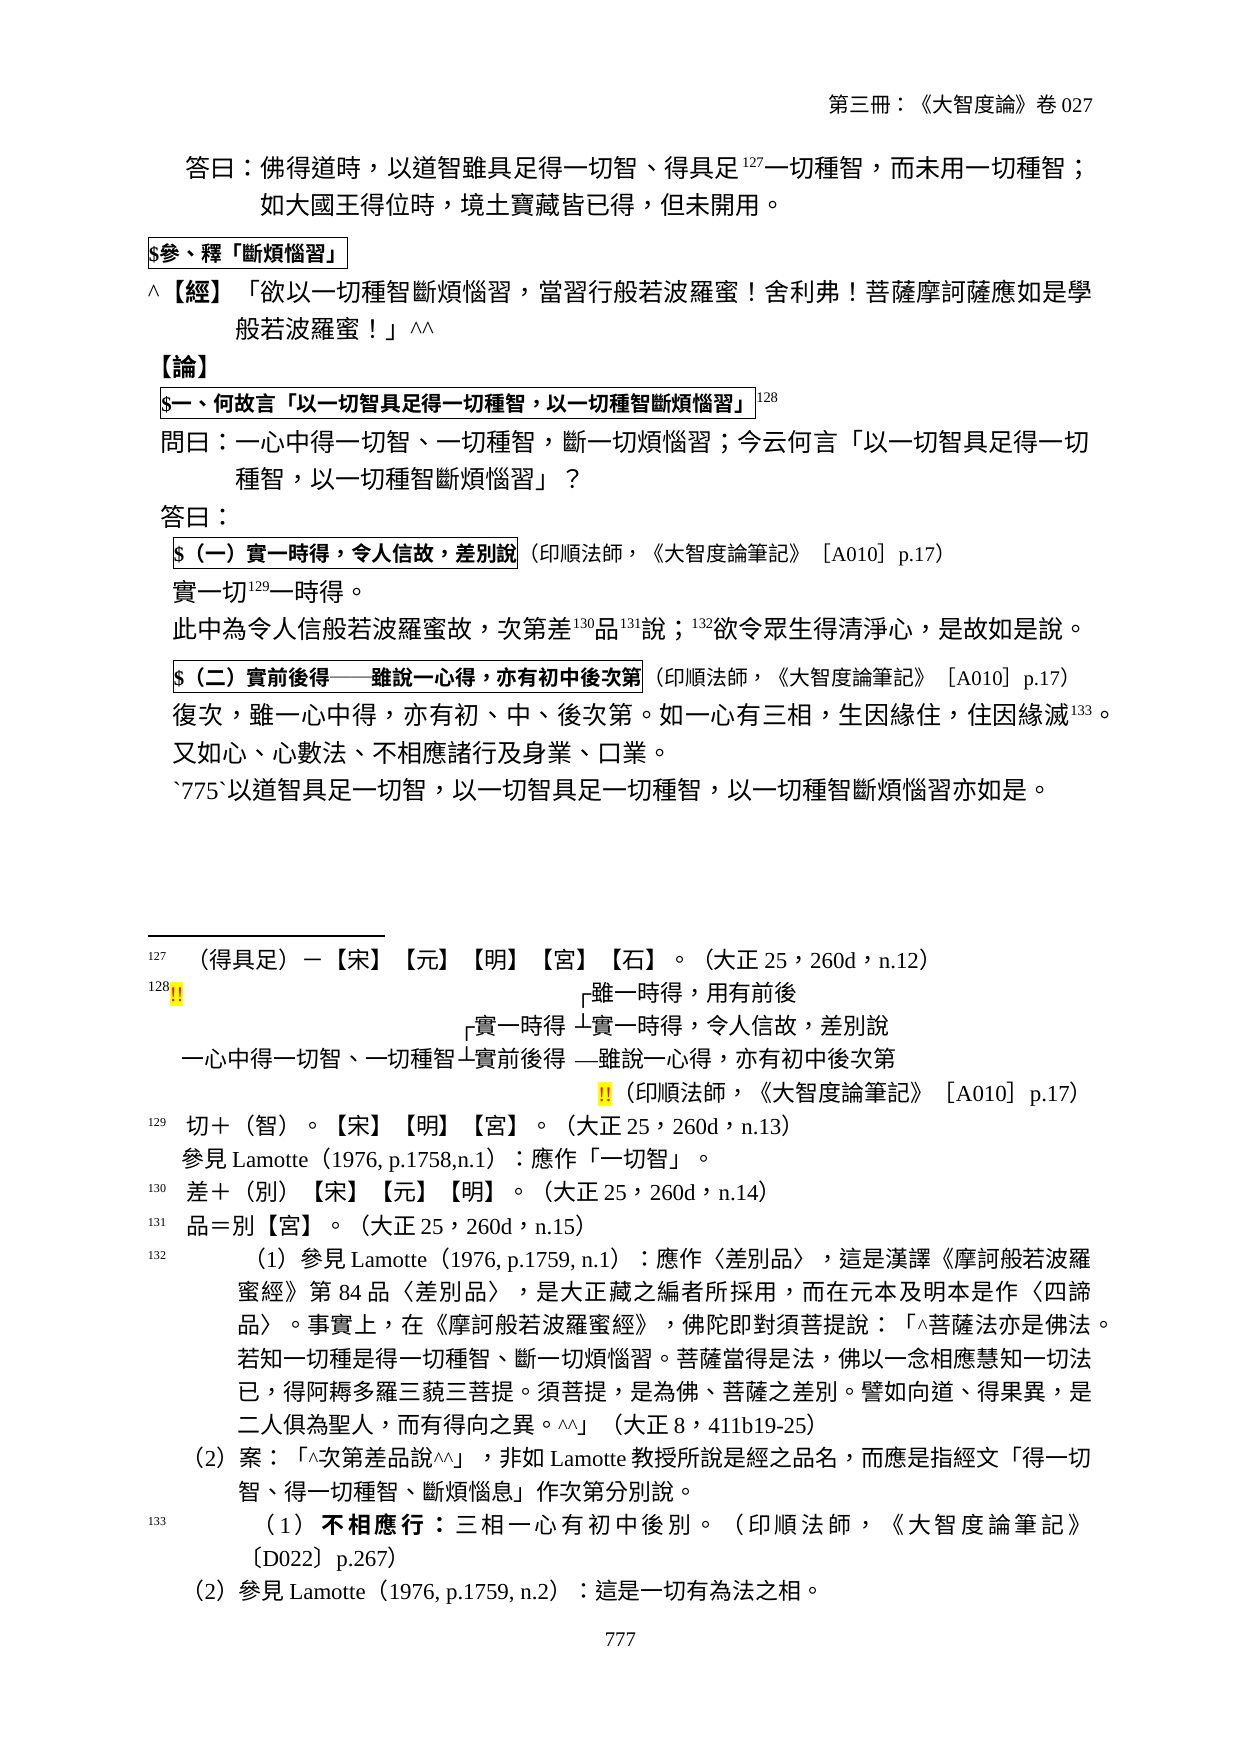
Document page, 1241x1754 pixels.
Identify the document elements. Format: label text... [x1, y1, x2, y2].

text $一、何故言「以一切智具足得一切種智，以一切種智斷煩惱習」 [160, 384, 1092, 421]
text ^【經】「欲以一切種智斷煩惱習，當習行般若波羅蜜！舍利弗！菩薩摩訶薩應如是學般若波羅蜜！」^^ [148, 271, 1092, 346]
text 實一切一時得。 [173, 571, 1092, 609]
text $參、釋「斷煩惱習」 [148, 234, 1092, 271]
text 答曰： [160, 496, 1092, 534]
text `775`以道智具足一切智，以一切智具足一切種智，以一切種智斷煩惱習亦如是。 [173, 770, 1092, 808]
text 此中為令人信般若波羅蜜故，次第差品說；欲令眾生得清淨心，是故如是說。 [173, 609, 1092, 646]
text 【論】 [148, 346, 1092, 384]
text $（一）實一時得，令人信故，差別說（印順法師，《大智度論筆記》［A010］p.17） [173, 534, 1092, 571]
text 答曰：佛得道時，以道智雖具足得一切智、得具足一切種智，而未用一切種智；如大國王得位時，境土寶藏皆已得，但未開用。 [185, 148, 1092, 223]
text $（二）實前後得──雖說一心得，亦有初中後次第（印順法師，《大智度論筆記》［A010］p.17） [173, 658, 1092, 695]
text 復次，雖一心中得，亦有初、中、後次第。如一心有三相，生因緣住，住因緣滅。又如心、心數法、不相應諸行及身業、口業。 [173, 695, 1092, 770]
text 問曰：一心中得一切智、一切種智，斷一切煩惱習；今云何言「以一切智具足得一切種智，以一切種智斷煩惱習」？ [160, 421, 1092, 496]
